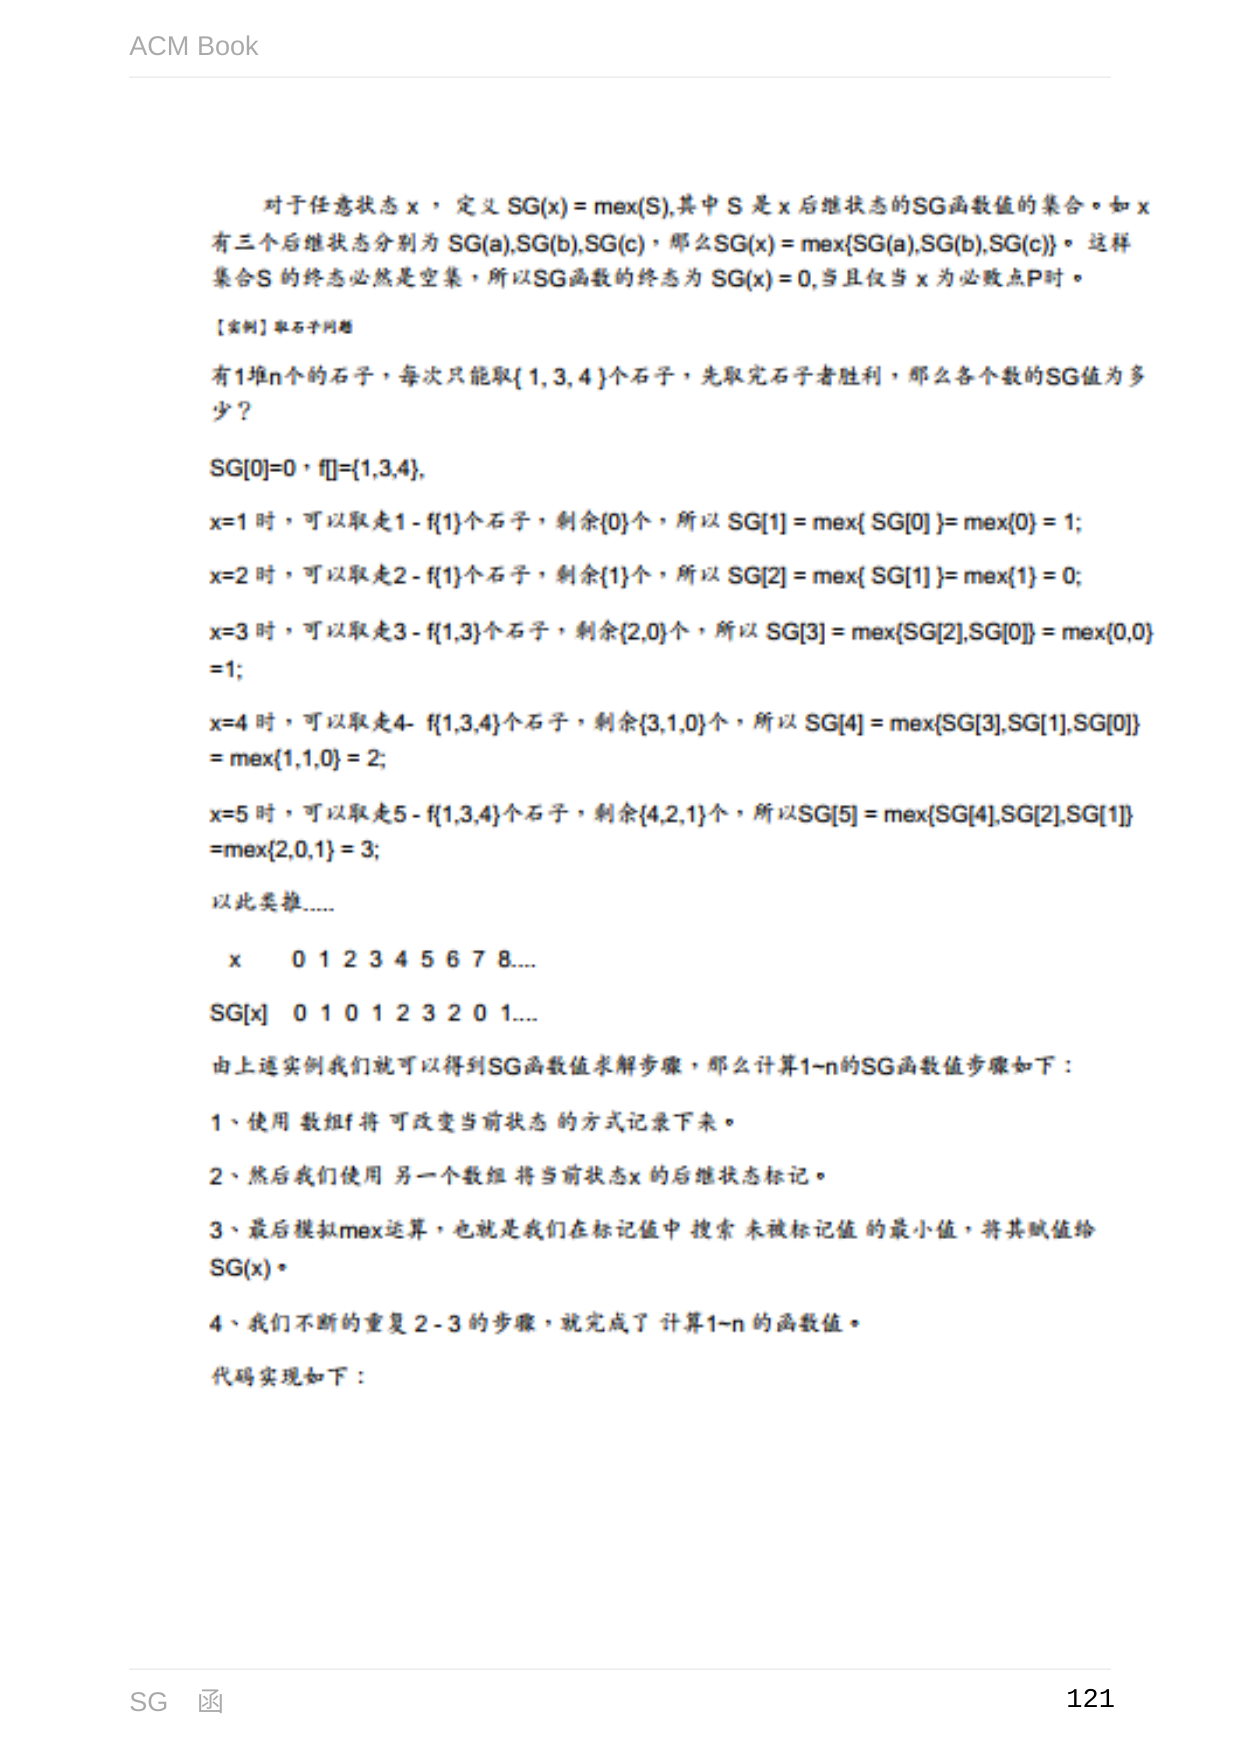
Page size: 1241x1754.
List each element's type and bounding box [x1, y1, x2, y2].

picture [187, 162, 1206, 1426]
